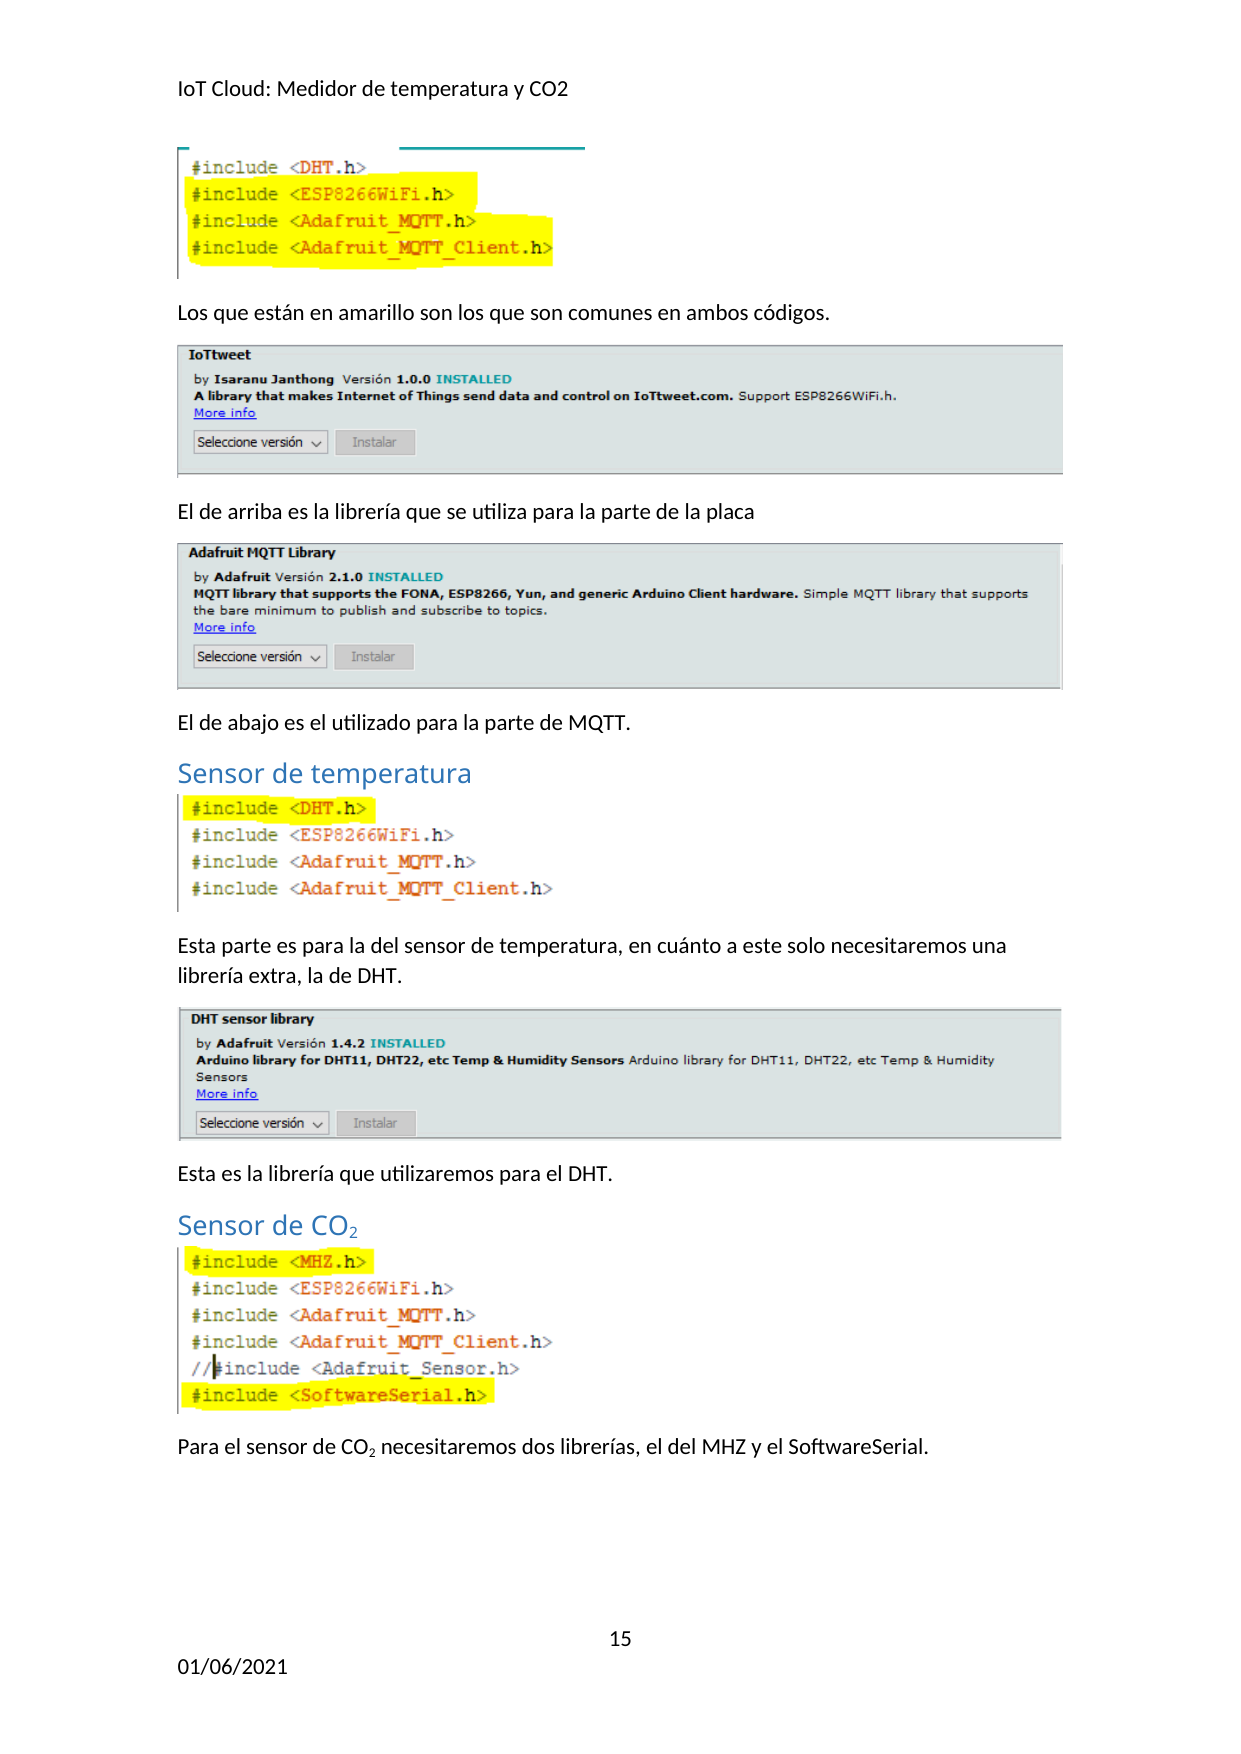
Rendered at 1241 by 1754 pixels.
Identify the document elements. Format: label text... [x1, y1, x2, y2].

text Esta es la librería que utilizaremos para el DHT. [177, 1159, 1063, 1187]
picture [177, 147, 585, 279]
text Los que están en amarillo son los que son comunes en ambos códigos. [177, 298, 1063, 326]
text Para el sensor de CO2 necesitaremos dos librerías, el del MHZ y el SoftwareSerial. [177, 1432, 1063, 1460]
picture [177, 543, 1063, 690]
text El de abajo es el utilizado para la parte de MQTT. [177, 708, 1063, 736]
subtitle Sensor de temperatura [177, 755, 1063, 792]
picture [177, 1246, 606, 1414]
picture [177, 344, 1063, 478]
text El de arriba es la librería que se utiliza para la parte de la placa [177, 497, 1063, 525]
picture [177, 1007, 1062, 1141]
text Esta parte es para la del sensor de temperatura, en cuánto a este solo necesitaremos una librería extra, la de DHT. [177, 931, 1063, 989]
subtitle Sensor de CO2 [177, 1206, 1063, 1243]
picture [177, 794, 574, 912]
